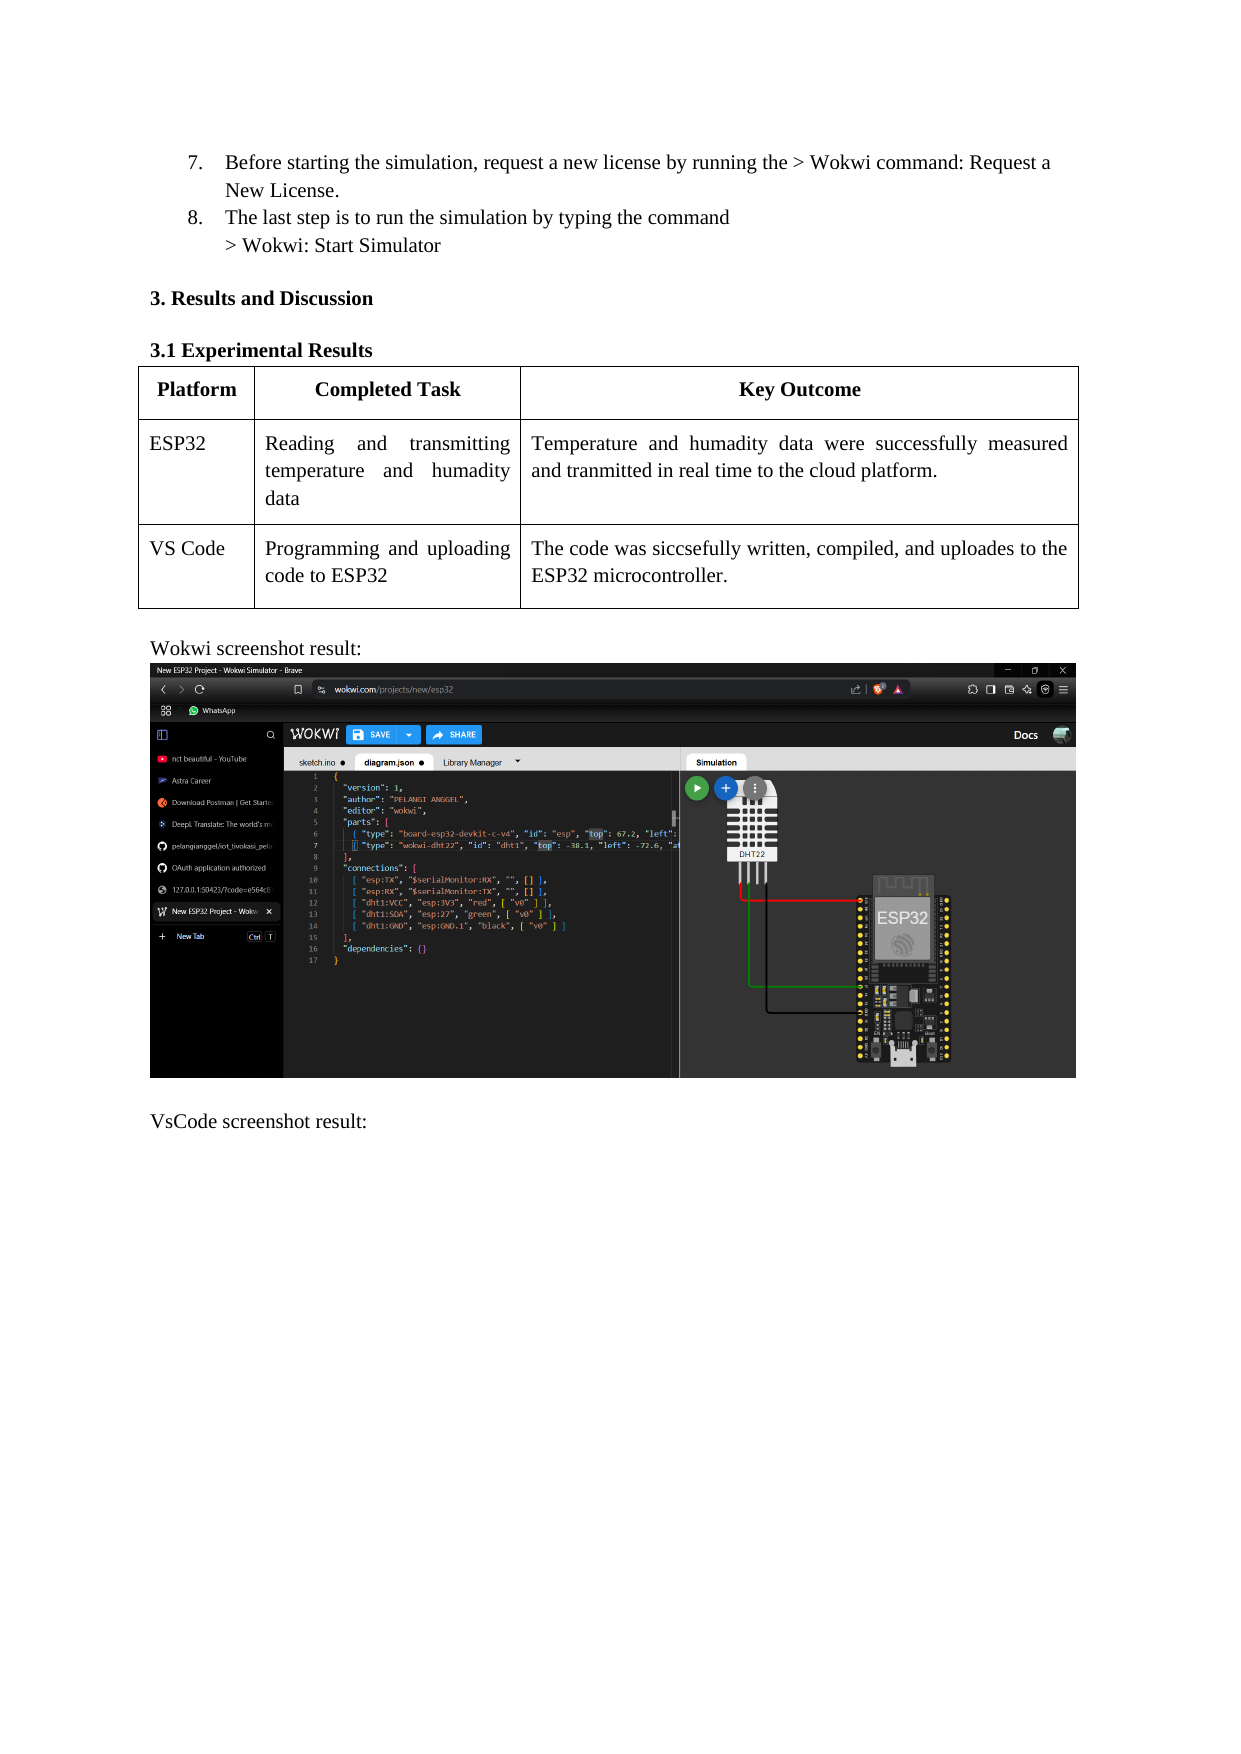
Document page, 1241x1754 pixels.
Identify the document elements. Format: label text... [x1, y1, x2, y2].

text 3.1 Experimental Results [150, 338, 1090, 362]
table_cell Reading and transmitting temperature and humadity data [255, 420, 520, 524]
text > Wokwi: Start Simulator [225, 233, 1090, 257]
text VsCode screenshot result: [150, 1109, 1090, 1133]
table_header Completed Task [255, 367, 520, 419]
table_cell Programming and uploading code to ESP32 [255, 525, 520, 608]
list Before starting the simulation, request a new license by running the > Wokwi command: Request a New License. [187, 150, 1090, 202]
table_header Platform [139, 367, 254, 419]
text 3. Results and Discussion [150, 285, 1090, 309]
table_cell The code was siccsefully written, compiled, and uploades to the ESP32 microcontroller. [521, 525, 1078, 608]
list The last step is to run the simulation by typing the command [187, 205, 1090, 229]
picture [150, 663, 1076, 1078]
table_header Key Outcome [521, 367, 1078, 419]
table_cell Temperature and humadity data were successfully measured and tranmitted in real time to the cloud platform. [521, 420, 1078, 524]
text Wokwi screenshot result: [150, 636, 1090, 660]
table_cell VS Code [139, 525, 254, 608]
table_cell ESP32 [139, 420, 254, 524]
